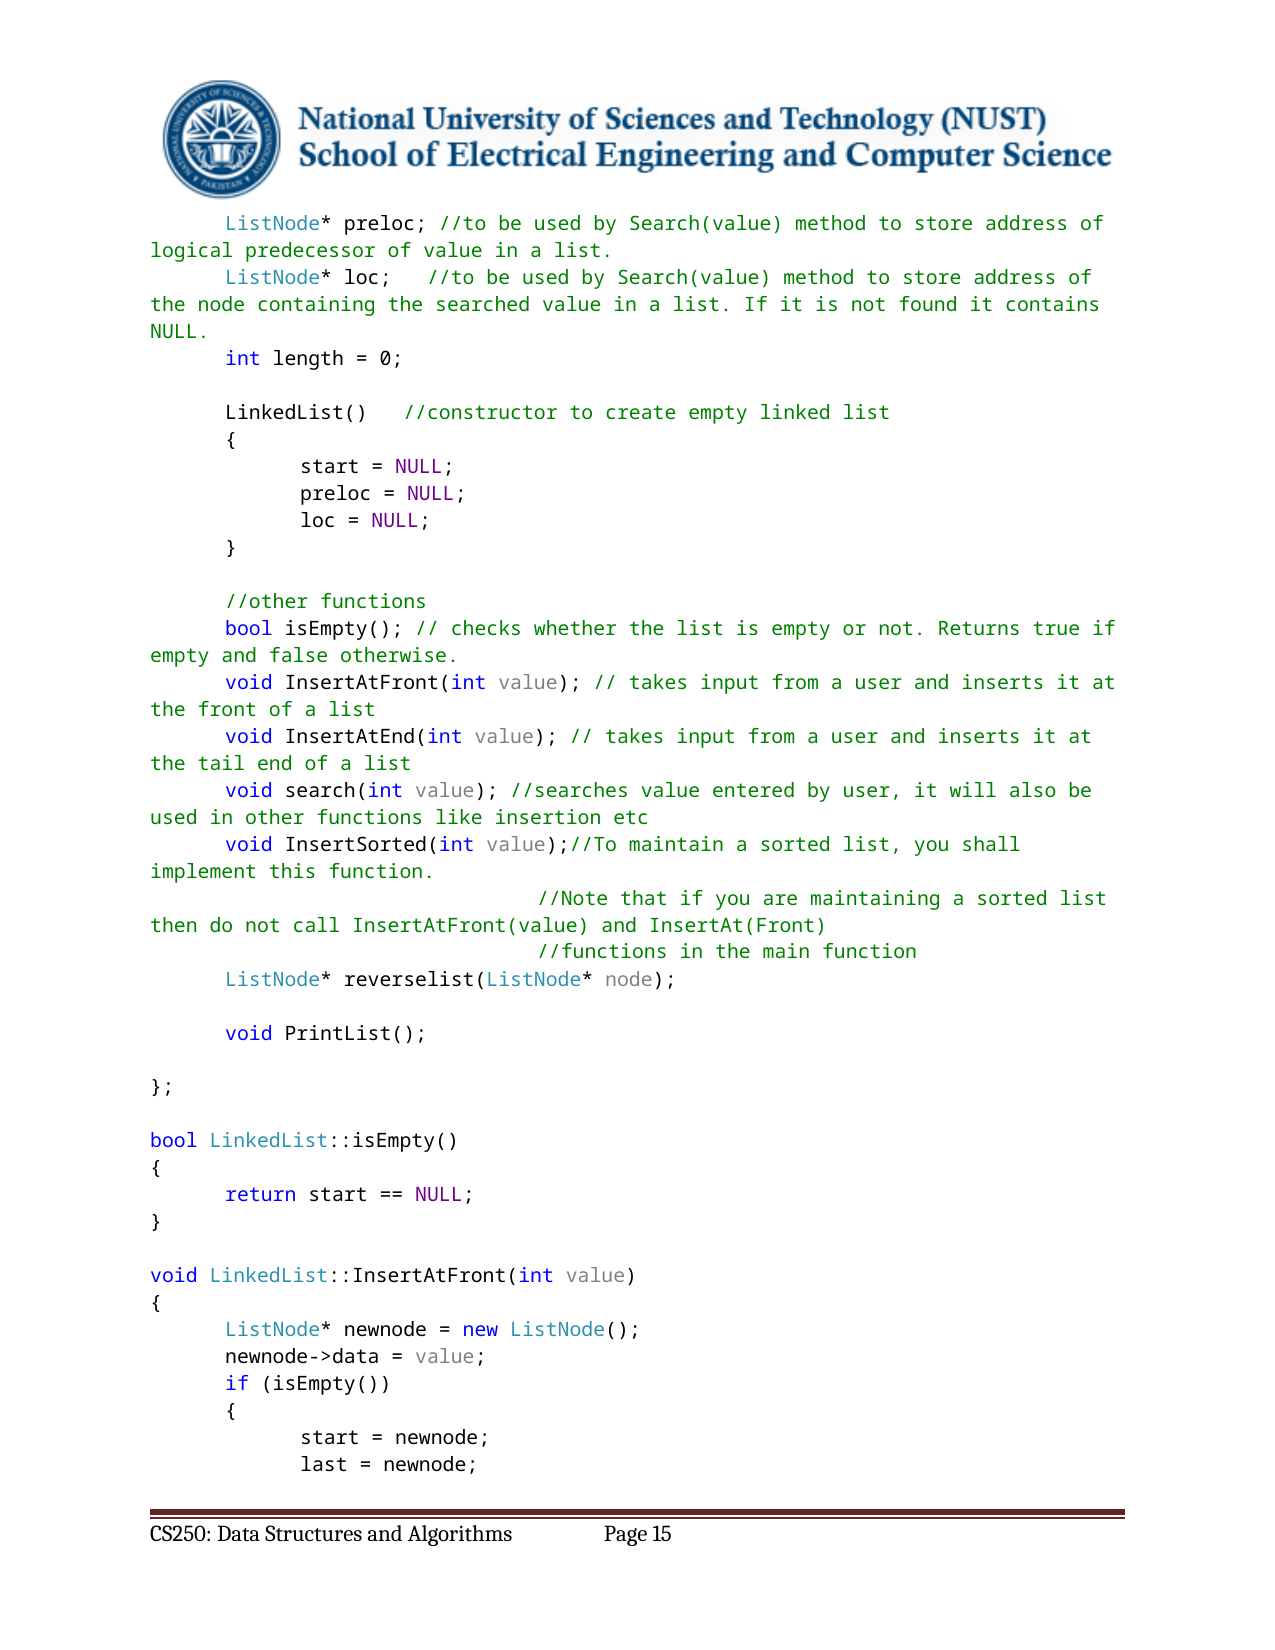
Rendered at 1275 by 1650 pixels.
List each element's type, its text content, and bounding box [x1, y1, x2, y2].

text void InsertAtEnd(int value); // takes input from a user and inserts it at the tail end of a list [150, 722, 1125, 776]
text preloc = NULL; [150, 479, 1125, 506]
text void LinkedList::InsertAtFront(int value) [150, 1262, 1125, 1288]
text ListNode* reverselist(ListNode* node); [150, 965, 1125, 992]
text void PrintList(); [150, 1019, 1125, 1046]
text int length = 0; [150, 344, 1125, 371]
text } [150, 533, 1125, 560]
text //other functions [150, 587, 1125, 614]
picture [150, 75, 1125, 210]
text } [150, 1208, 1125, 1234]
text start = newnode; [150, 1423, 1125, 1450]
text ListNode* newnode = new ListNode(); [150, 1316, 1125, 1342]
text { [150, 425, 1125, 452]
text loc = NULL; [150, 506, 1125, 533]
text bool LinkedList::isEmpty() [150, 1127, 1125, 1154]
text newnode->data = value; [150, 1342, 1125, 1369]
text void InsertAtFront(int value); // takes input from a user and inserts it at the front of a list [150, 668, 1125, 722]
text }; [150, 1073, 1125, 1100]
text { [150, 1154, 1125, 1181]
text //functions in the main function [150, 938, 1125, 965]
text last = newnode; [150, 1450, 1125, 1477]
text { [150, 1396, 1125, 1423]
text void search(int value); //searches value entered by user, it will also be used in other functions like insertion etc [150, 776, 1125, 830]
text ListNode* preloc; //to be used by Search(value) method to store address of logical predecessor of value in a list. [150, 210, 1125, 263]
text bool isEmpty(); // checks whether the list is empty or not. Returns true if empty and false otherwise. [150, 614, 1125, 668]
text if (isEmpty()) [150, 1369, 1125, 1396]
text //Note that if you are maintaining a sorted list then do not call InsertAtFront(value) and InsertAt(Front) [150, 884, 1125, 938]
text LinkedList() //constructor to create empty linked list [150, 398, 1125, 425]
text return start == NULL; [150, 1181, 1125, 1208]
text ListNode* loc; //to be used by Search(value) method to store address of the node containing the searched value in a list. If it is not found it contains NULL. [150, 263, 1125, 344]
text start = NULL; [150, 452, 1125, 479]
text { [150, 1288, 1125, 1316]
text void InsertSorted(int value);//To maintain a sorted list, you shall implement this function. [150, 830, 1125, 884]
